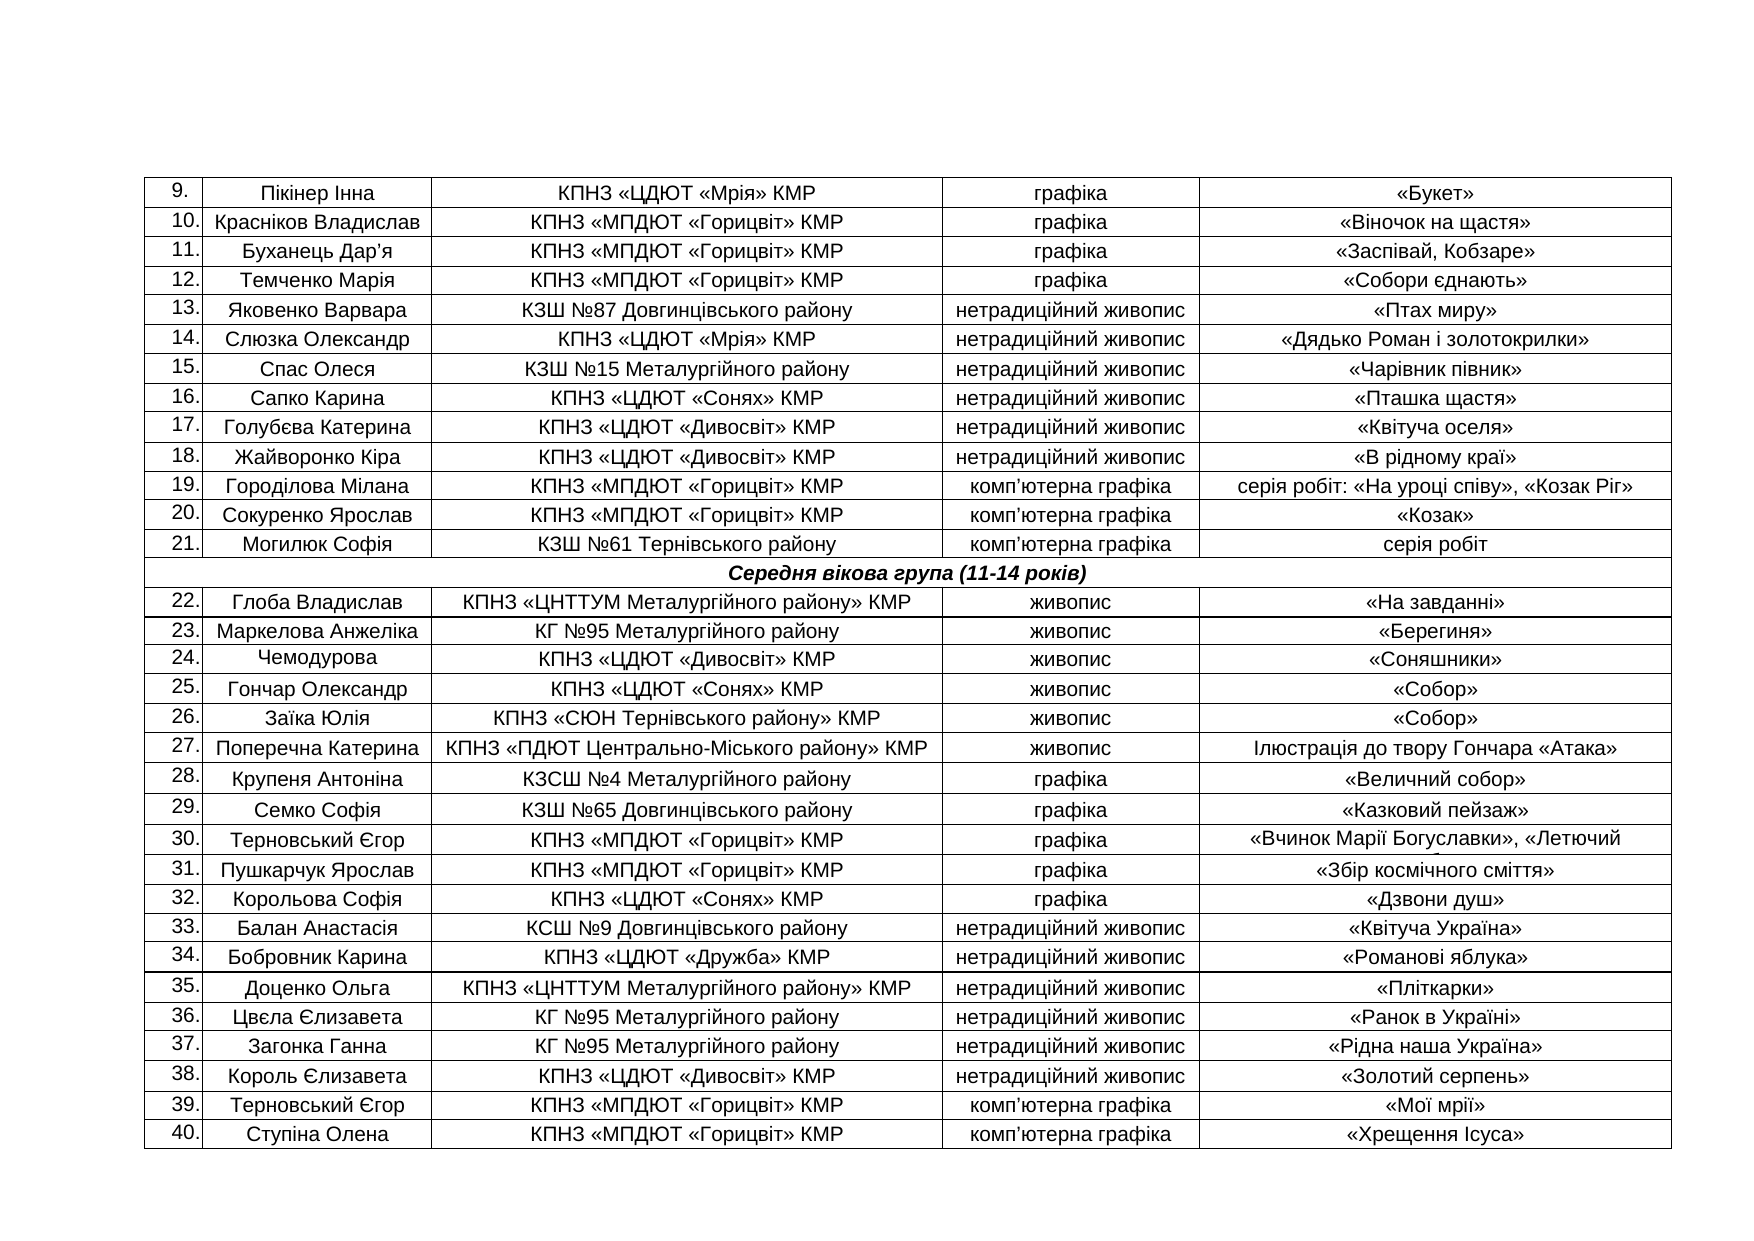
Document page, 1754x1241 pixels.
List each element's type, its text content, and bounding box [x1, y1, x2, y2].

table_cell Слюзка Олександр [203, 325, 431, 353]
table_cell графіка [943, 178, 1199, 207]
table_cell «Пташка щастя» [1200, 384, 1671, 411]
table_cell [145, 530, 202, 557]
table_cell [145, 325, 202, 353]
table_cell нетрадиційний живопис [943, 412, 1199, 442]
table_cell Буханець Дар’я [203, 237, 431, 266]
table_cell «Букет» [1200, 178, 1671, 207]
table_cell [145, 1061, 202, 1091]
table_cell «Хрещення Ісуса» [1200, 1120, 1671, 1148]
table_cell [145, 618, 202, 644]
table_cell [145, 733, 202, 762]
table_cell [145, 914, 202, 941]
table_cell «Пліткарки» [1200, 973, 1671, 1002]
table_cell графіка [943, 763, 1199, 793]
table_cell нетрадиційний живопис [943, 295, 1199, 324]
table_cell [145, 794, 202, 824]
table_cell нетрадиційний живопис [943, 942, 1199, 971]
table_cell [145, 645, 202, 673]
table_cell Король Єлизавета [203, 1061, 431, 1091]
table_cell [145, 354, 202, 383]
table_cell комп’ютерна графіка [943, 472, 1199, 499]
table_cell Маркелова Анжеліка [203, 618, 431, 644]
table_cell Чемодурова Єлизавета [203, 645, 431, 673]
table_cell нетрадиційний живопис [943, 443, 1199, 471]
table_cell Семко Софія [203, 794, 431, 824]
table_cell Терновський Єгор [203, 1092, 431, 1118]
table_cell серія робіт [1200, 530, 1671, 557]
table_cell КПНЗ «МПДЮТ «Горицвіт» КМР [432, 1092, 942, 1118]
table_cell [145, 763, 202, 793]
table_cell КГ №95 Металургійного району [432, 1031, 942, 1060]
table_cell [145, 178, 202, 207]
table_cell Пушкарчук Ярослав [203, 855, 431, 883]
table_cell Бобровник Карина [203, 942, 431, 971]
table_cell Гончар Олександр [203, 674, 431, 703]
table_cell «Величний собор» [1200, 763, 1671, 793]
table_cell «Козак» [1200, 500, 1671, 529]
table_cell КПНЗ «ПДЮТ Центрально-Міського району» КМР [432, 733, 942, 762]
table_cell нетрадиційний живопис [943, 1003, 1199, 1030]
table_cell КСШ №9 Довгинцівського району [432, 914, 942, 941]
table_cell Терновський Єгор [203, 825, 431, 854]
table_cell [145, 855, 202, 883]
table_cell «Собор» [1200, 704, 1671, 732]
table_cell живопис [943, 733, 1199, 762]
table_cell графіка [943, 208, 1199, 236]
table_cell «Собори єднають» [1200, 267, 1671, 294]
table_cell КПНЗ «ЦДЮТ «Сонях» КМР [432, 674, 942, 703]
table_cell [145, 412, 202, 442]
table_cell Балан Анастасія [203, 914, 431, 941]
table_cell графіка [943, 237, 1199, 266]
table_cell [145, 1120, 202, 1148]
table_cell КПНЗ «ЦДЮТ «Дивосвіт» КМР [432, 412, 942, 442]
table_cell [145, 295, 202, 324]
table_cell комп’ютерна графіка [943, 530, 1199, 557]
table_cell КПНЗ «МПДЮТ «Горицвіт» КМР [432, 825, 942, 854]
table_cell Голубєва Катерина [203, 412, 431, 442]
table_cell [145, 973, 202, 1002]
table_cell живопис [943, 588, 1199, 616]
table_cell нетрадиційний живопис [943, 325, 1199, 353]
table_cell Пікінер Інна [203, 178, 431, 207]
table_cell [145, 674, 202, 703]
table_cell «Ранок в Україні» [1200, 1003, 1671, 1030]
table_cell КПНЗ «СЮН Тернівського району» КМР [432, 704, 942, 732]
table_cell Ілюстрація до твору Гончара «Атака» [1200, 733, 1671, 762]
table_cell Цвєла Єлизавета [203, 1003, 431, 1030]
table_cell КПНЗ «ЦДЮТ «Сонях» КМР [432, 885, 942, 913]
table_cell «Птах миру» [1200, 295, 1671, 324]
table_cell «Дзвони душ» [1200, 885, 1671, 913]
table_cell Корольова Софія [203, 885, 431, 913]
table_cell КПНЗ «ЦНТТУМ Металургійного району» КМР [432, 973, 942, 1002]
table_cell [145, 942, 202, 971]
table_cell «На завданні» [1200, 588, 1671, 616]
table_cell нетрадиційний живопис [943, 384, 1199, 411]
table_cell [145, 704, 202, 732]
table_cell КПНЗ «ЦДЮТ «Дивосвіт» КМР [432, 443, 942, 471]
table_cell живопис [943, 704, 1199, 732]
table_cell «Збір космічного сміття» [1200, 855, 1671, 883]
table_cell КЗШ №15 Металургійного району [432, 354, 942, 383]
table_cell «Казковий пейзаж» [1200, 794, 1671, 824]
table_cell «В рідному краї» [1200, 443, 1671, 471]
table_cell КПНЗ «ЦДЮТ «Мрія» КМР [432, 178, 942, 207]
table_cell КПНЗ «МПДЮТ «Горицвіт» КМР [432, 472, 942, 499]
table_cell «Віночок на щастя» [1200, 208, 1671, 236]
table_cell [145, 1031, 202, 1060]
table_cell Жайворонко Кіра [203, 443, 431, 471]
table_cell [145, 267, 202, 294]
table_cell КПНЗ «ЦДЮТ «Мрія» КМР [432, 325, 942, 353]
table_cell «Дядько Роман і золотокрилки» [1200, 325, 1671, 353]
table_cell «Золотий серпень» [1200, 1061, 1671, 1091]
table_cell нетрадиційний живопис [943, 973, 1199, 1002]
table_cell «Заспівай, Кобзаре» [1200, 237, 1671, 266]
table_cell КПНЗ «МПДЮТ «Горицвіт» КМР [432, 1120, 942, 1148]
table_cell [145, 588, 202, 616]
table_cell «Романові яблука» [1200, 942, 1671, 971]
table_cell КПНЗ «ЦДЮТ «Дивосвіт» КМР [432, 1061, 942, 1091]
table_cell «Собор» [1200, 674, 1671, 703]
table_cell КГ №95 Металургійного району [432, 618, 942, 644]
table_cell «Вчинок Марії Богуславки», «Летючий корабель» [1200, 825, 1671, 854]
table_cell КГ №95 Металургійного району [432, 1003, 942, 1030]
table_cell Городілова Мілана [203, 472, 431, 499]
table_cell КПНЗ «МПДЮТ «Горицвіт» КМР [432, 500, 942, 529]
table_cell Поперечна Катерина [203, 733, 431, 762]
table_cell Глоба Владислав [203, 588, 431, 616]
table_cell [145, 1003, 202, 1030]
table_cell [145, 1092, 202, 1118]
table_cell Могилюк Софія [203, 530, 431, 557]
table_cell нетрадиційний живопис [943, 354, 1199, 383]
table_cell КЗШ №87 Довгинцівського району [432, 295, 942, 324]
table_cell «Соняшники» [1200, 645, 1671, 673]
table_cell «Квітуча оселя» [1200, 412, 1671, 442]
table_cell Спас Олеся [203, 354, 431, 383]
table_cell Середня вікова група (11-14 років) [145, 558, 1671, 587]
table_cell КЗСШ №4 Металургійного району [432, 763, 942, 793]
table_cell живопис [943, 674, 1199, 703]
table_cell графіка [943, 267, 1199, 294]
table_cell КПНЗ «ЦДЮТ «Дружба» КМР [432, 942, 942, 971]
table_cell графіка [943, 855, 1199, 883]
table_cell КПНЗ «ЦНТТУМ Металургійного району» КМР [432, 588, 942, 616]
table_cell «Чарівник півник» [1200, 354, 1671, 383]
table_cell Доценко Ольга [203, 973, 431, 1002]
table_cell КПНЗ «ЦДЮТ «Дивосвіт» КМР [432, 645, 942, 673]
table_cell серія робіт: «На уроці співу», «Козак Ріг» [1200, 472, 1671, 499]
table_cell КПНЗ «МПДЮТ «Горицвіт» КМР [432, 855, 942, 883]
table_cell Загонка Ганна [203, 1031, 431, 1060]
table_cell [145, 208, 202, 236]
table_cell [145, 384, 202, 411]
table_cell живопис [943, 618, 1199, 644]
table_cell [145, 500, 202, 529]
table_cell Красніков Владислав [203, 208, 431, 236]
table_cell Сапко Карина [203, 384, 431, 411]
table_cell «Мої мрії» [1200, 1092, 1671, 1118]
table_cell «Рідна наша Україна» [1200, 1031, 1671, 1060]
table_cell [145, 443, 202, 471]
table_cell комп’ютерна графіка [943, 1092, 1199, 1118]
table_cell Заїка Юлія [203, 704, 431, 732]
table_cell нетрадиційний живопис [943, 1061, 1199, 1091]
table_cell КЗШ №61 Тернівського району [432, 530, 942, 557]
table_cell [145, 237, 202, 266]
table_cell КПНЗ «МПДЮТ «Горицвіт» КМР [432, 208, 942, 236]
table_cell комп’ютерна графіка [943, 1120, 1199, 1148]
table_cell Яковенко Варвара [203, 295, 431, 324]
table_cell [145, 472, 202, 499]
table_cell «Берегиня» [1200, 618, 1671, 644]
table_cell [145, 825, 202, 854]
table_cell Сокуренко Ярослав [203, 500, 431, 529]
table_cell нетрадиційний живопис [943, 1031, 1199, 1060]
table_cell [145, 885, 202, 913]
table_cell графіка [943, 825, 1199, 854]
table_cell КЗШ №65 Довгинцівського району [432, 794, 942, 824]
table_cell «Квітуча Україна» [1200, 914, 1671, 941]
table_cell КПНЗ «МПДЮТ «Горицвіт» КМР [432, 237, 942, 266]
table_cell КПНЗ «ЦДЮТ «Сонях» КМР [432, 384, 942, 411]
table_cell живопис [943, 645, 1199, 673]
table_cell КПНЗ «МПДЮТ «Горицвіт» КМР [432, 267, 942, 294]
table_cell нетрадиційний живопис [943, 914, 1199, 941]
table_cell комп’ютерна графіка [943, 500, 1199, 529]
table_cell Ступіна Олена [203, 1120, 431, 1148]
table_cell графіка [943, 885, 1199, 913]
table_cell Крупеня Антоніна [203, 763, 431, 793]
table_cell Темченко Марія [203, 267, 431, 294]
table_cell графіка [943, 794, 1199, 824]
